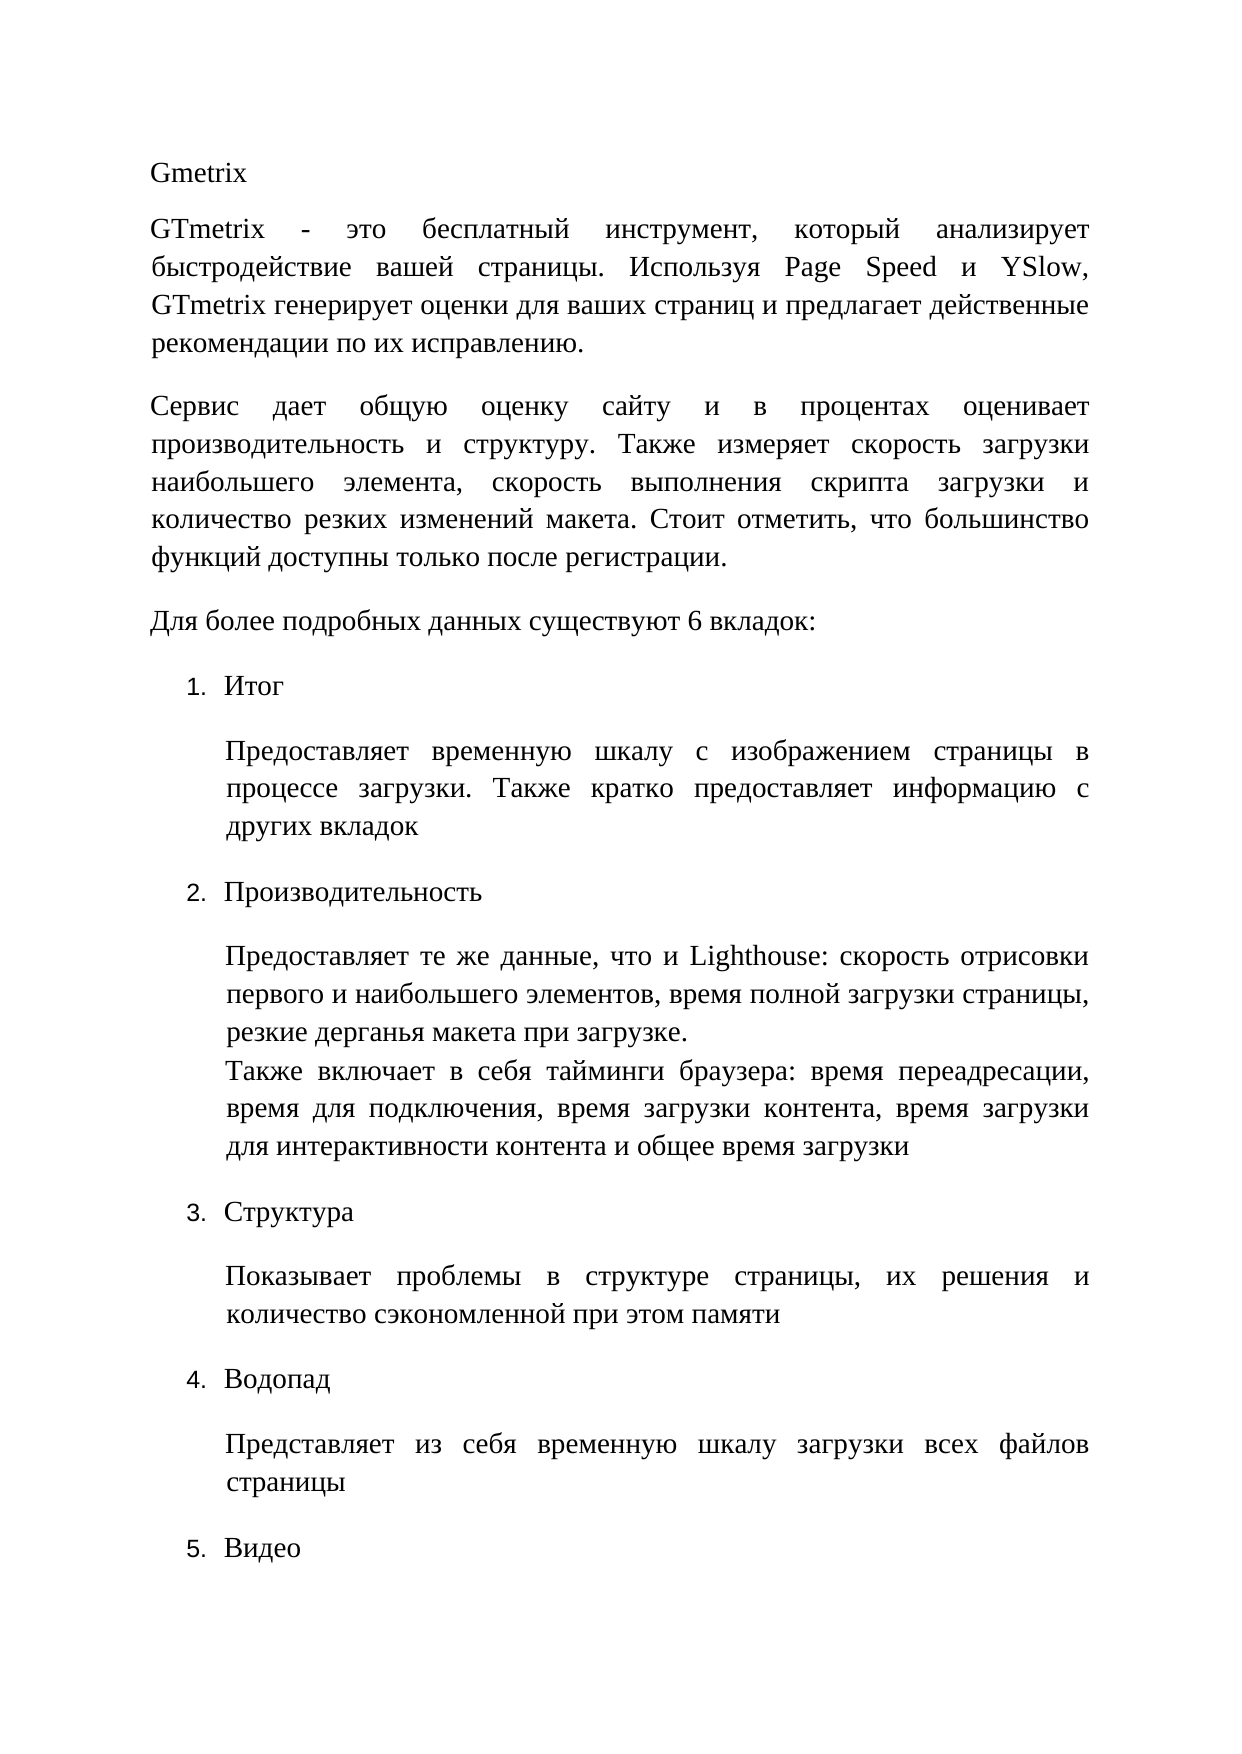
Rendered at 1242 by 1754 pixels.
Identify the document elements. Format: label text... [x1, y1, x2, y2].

text Предоставляет временную шкалу с изображением страницы в процессе загрузки. Также кратко предоставляет информацию с других вкладок [225, 733, 1090, 842]
list Видео [186, 1530, 1090, 1563]
text Предоставляет те же данные, что и Lighthouse: скорость отрисовки первого и наибольшего элементов, время полной загрузки страницы, резкие дерганья макета при загрузке. [225, 938, 1090, 1047]
text Сервис дает общую оценку сайту и в процентах оценивает производительность и структуру. Также измеряет скорость загрузки наибольшего элемента, скорость выполнения скрипта загрузки и количество резких изменений макета. Стоит отметить, что большинство функций доступны только после регистрации. [150, 388, 1090, 573]
list Производительность [186, 874, 1090, 907]
text GTmetrix - это бесплатный инструмент, который анализирует быстродействие вашей страницы. Используя Page Speed и YSlow, GTmetrix генерирует оценки для ваших страниц и предлагает действенные рекомендации по их исправлению. [150, 211, 1090, 358]
list Структура [186, 1194, 1090, 1227]
list Итог [186, 668, 1090, 702]
subtitle Gmetrix [150, 155, 1090, 189]
text Для более подробных данных существуют 6 вкладок: [150, 603, 1090, 636]
text Показывает проблемы в структуре страницы, их решения и количество сэкономленной при этом памяти [225, 1258, 1090, 1330]
list Водопад [186, 1362, 1090, 1395]
text Представляет из себя временную шкалу загрузки всех файлов страницы [225, 1426, 1090, 1497]
text Также включает в себя тайминги браузера: время переадресации, время для подключения, время загрузки контента, время загрузки для интерактивности контента и общее время загрузки [225, 1053, 1090, 1162]
